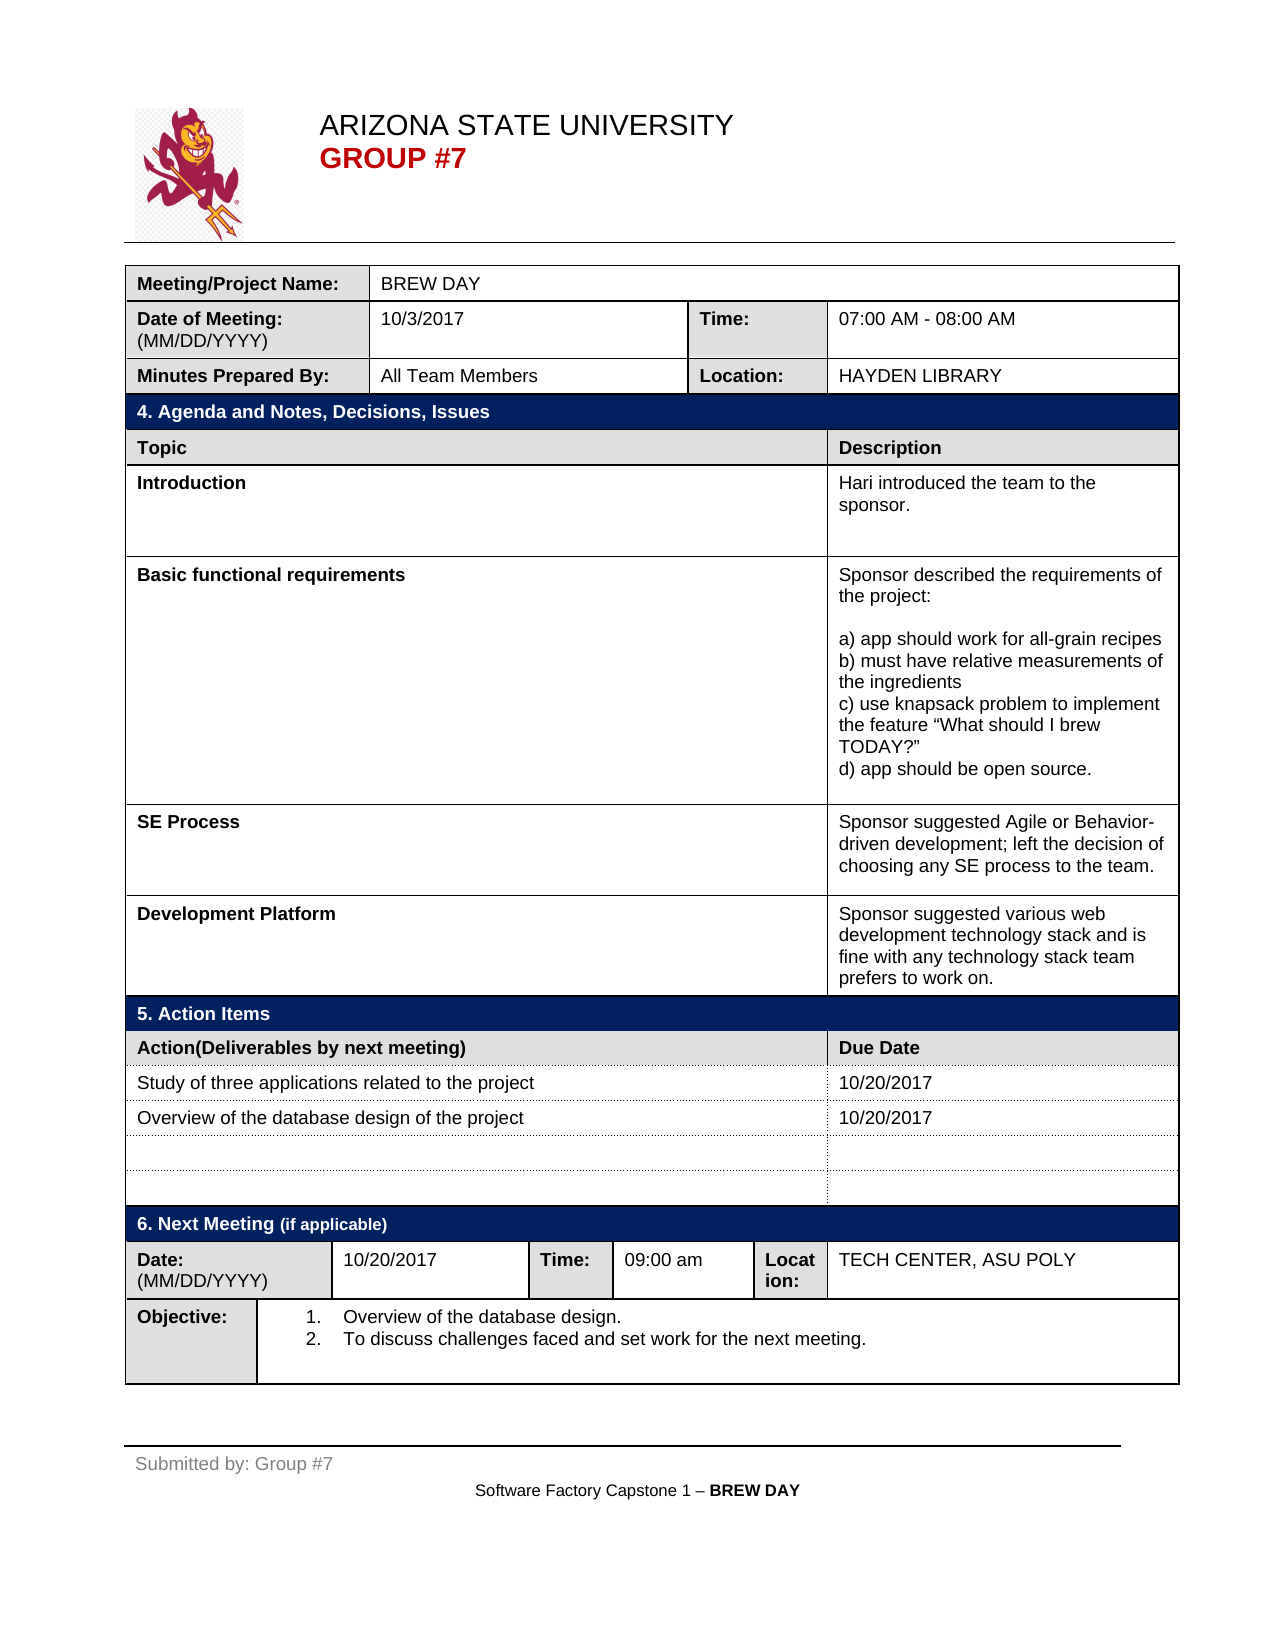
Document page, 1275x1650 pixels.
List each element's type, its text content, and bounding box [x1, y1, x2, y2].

table_cell Location: [755, 1242, 827, 1298]
table_cell Hari introduced the team to the sponsor. [828, 466, 1178, 556]
table_cell Overview of the database design. To discuss challenges faced and set work for the next meeting. [258, 1300, 1178, 1383]
table_cell 6. Next Meeting (if applicable) [126, 1206, 1178, 1241]
table_cell Objective: [126, 1299, 256, 1383]
table_cell Minutes Prepared By: [126, 359, 369, 393]
table_cell SE Process [126, 805, 827, 895]
table_cell All Team Members [370, 359, 687, 393]
table_cell Introduction [126, 465, 827, 556]
table_cell 4. Agenda and Notes, Decisions, Issues [126, 394, 1178, 429]
table_cell Sponsor described the requirements of the project: a) app should work for all-grain recipes b) must have relative measurements of the ingredients c) use knapsack problem to implement the feature “What should I brew TODAY?” d) app should be open source. [828, 557, 1178, 803]
table_header BREW DAY [370, 266, 1178, 300]
table_cell Sponsor suggested various web development technology stack and is fine with any technology stack team prefers to work on. [828, 896, 1178, 995]
table_cell Topic [126, 430, 827, 464]
table_cell 10/20/2017 [333, 1242, 528, 1298]
table_cell [827, 1170, 1178, 1205]
table_cell Development Platform [126, 896, 827, 995]
table_cell Time: [689, 302, 827, 357]
table_cell Basic functional requirements [126, 557, 827, 803]
table_cell Action(Deliverables by next meeting) [126, 1031, 827, 1065]
table_cell 07:00 AM - 08:00 AM [828, 302, 1178, 357]
table_cell Location: [689, 359, 827, 393]
picture [135, 108, 244, 242]
table_cell Date: (MM/DD/YYYY) [126, 1242, 331, 1298]
table_cell HAYDEN LIBRARY [828, 359, 1178, 393]
table_cell Time: [530, 1242, 612, 1298]
table_cell [126, 1170, 827, 1205]
table_cell Date of Meeting: (MM/DD/YYYY) [126, 301, 369, 357]
table_cell 10/20/2017 [827, 1065, 1178, 1100]
table_cell Due Date [828, 1031, 1178, 1065]
table_cell [827, 1135, 1178, 1170]
table_cell Sponsor suggested Agile or Behavior-driven development; left the decision of choosing any SE process to the team. [828, 805, 1178, 895]
table_cell Description [828, 430, 1178, 464]
table_cell 10/20/2017 [827, 1100, 1178, 1135]
table_cell 09:00 am [614, 1242, 753, 1298]
table_cell Overview of the database design of the project [126, 1100, 827, 1135]
table_cell 10/3/2017 [370, 302, 687, 357]
table_cell TECH CENTER, ASU POLY [828, 1242, 1178, 1298]
table_header Meeting/Project Name: [126, 266, 369, 300]
table_cell 5. Action Items [126, 996, 1178, 1031]
table_cell Study of three applications related to the project [126, 1065, 827, 1100]
table_cell [126, 1135, 827, 1170]
